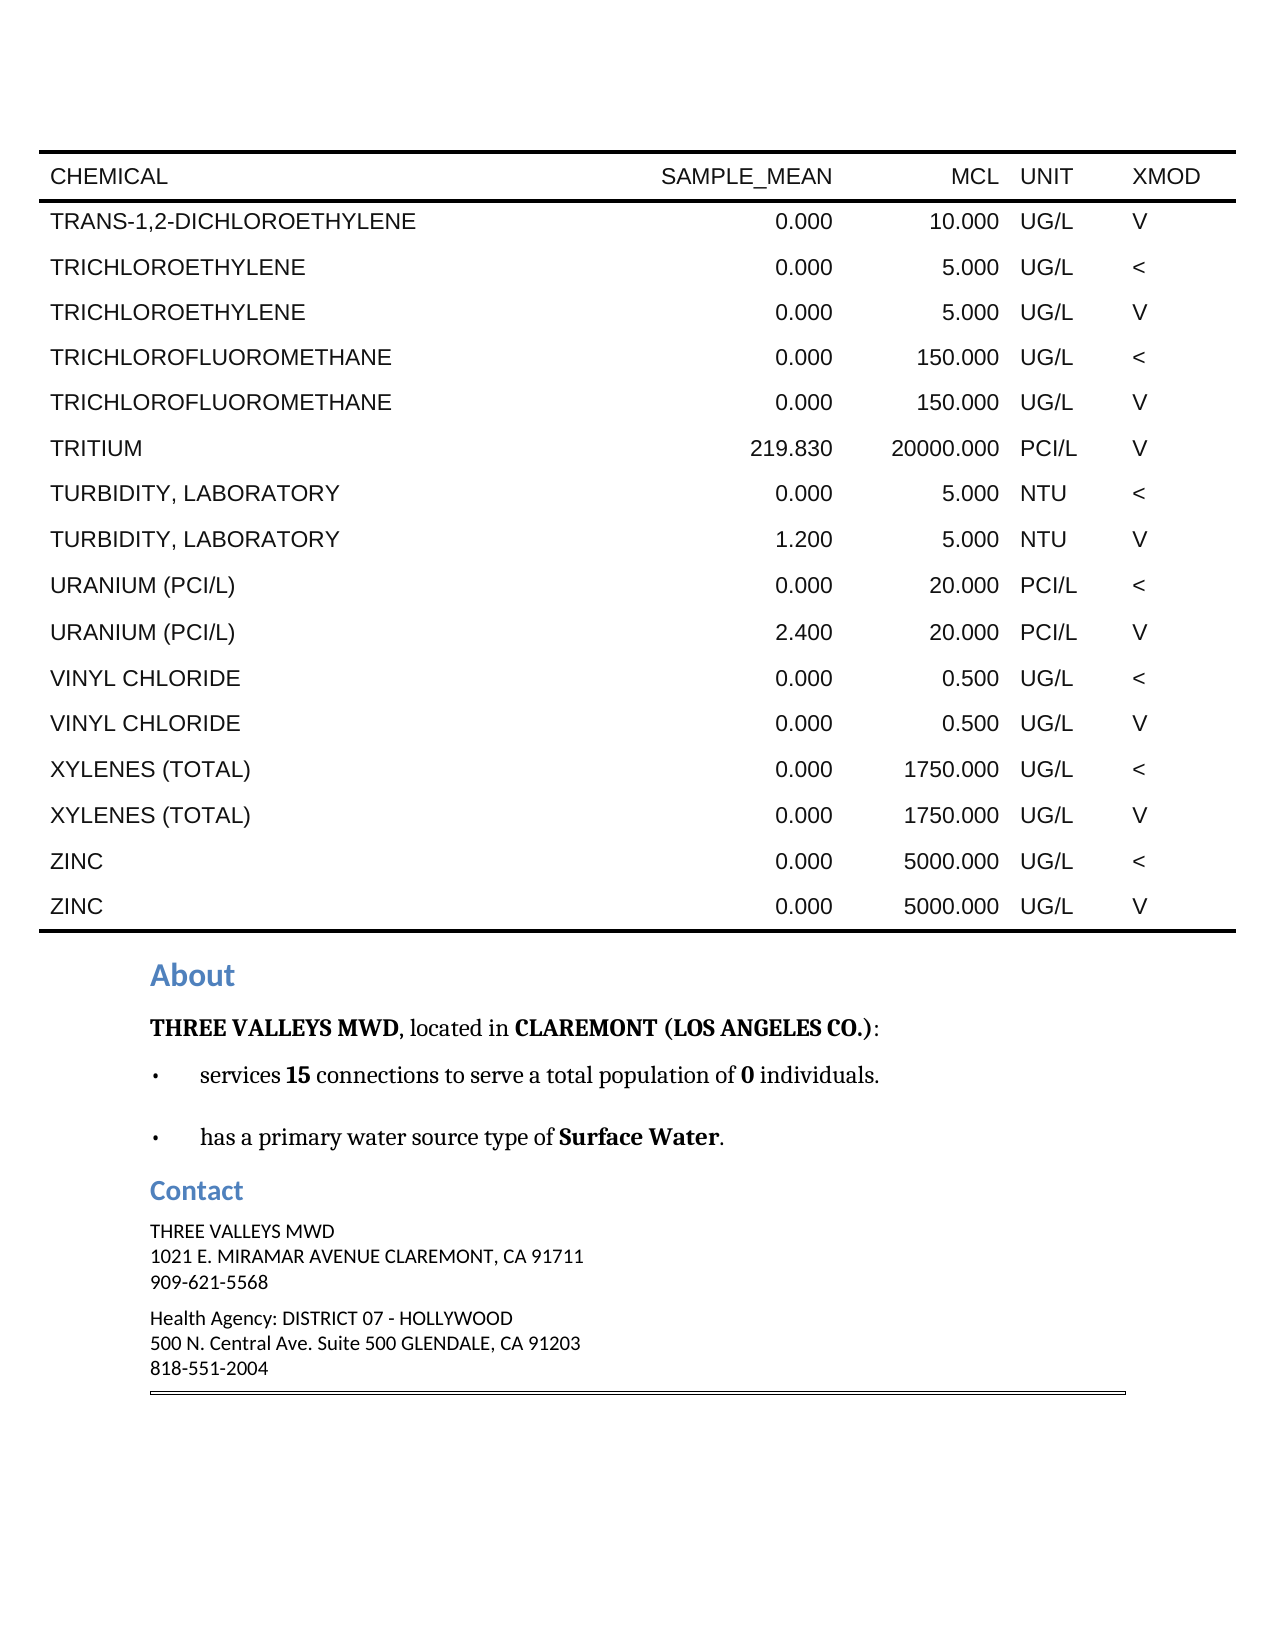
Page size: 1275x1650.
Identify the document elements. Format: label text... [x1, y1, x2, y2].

table_cell UG/L [1010, 839, 1122, 884]
table_cell 0.000 [631, 203, 843, 244]
table_cell < [1122, 244, 1236, 289]
table_cell TRICHLOROFLUOROMETHANE [39, 380, 631, 425]
table_cell URANIUM (PCI/L) [39, 609, 631, 655]
table_cell 0.000 [631, 655, 843, 700]
table_cell TRICHLOROFLUOROMETHANE [39, 335, 631, 380]
table_cell 5000.000 [843, 839, 1009, 884]
table_cell UG/L [1010, 335, 1122, 380]
table_cell 150.000 [843, 335, 1009, 380]
table_cell UG/L [1010, 700, 1122, 746]
table_cell < [1122, 839, 1236, 884]
table_cell UG/L [1010, 380, 1122, 425]
table_cell 0.000 [631, 884, 843, 929]
table_cell 219.830 [631, 425, 843, 470]
table_cell UG/L [1010, 746, 1122, 792]
table_cell 5.000 [843, 516, 1009, 562]
table_cell 0.000 [631, 335, 843, 380]
list has a primary water source type of Surface Water. [150, 1122, 1125, 1151]
table_cell 20.000 [843, 562, 1009, 609]
table_cell 0.000 [631, 839, 843, 884]
table_cell 1750.000 [843, 746, 1009, 792]
table_cell PCI/L [1010, 609, 1122, 655]
table_cell < [1122, 335, 1236, 380]
table_cell ZINC [39, 839, 631, 884]
table_cell 5.000 [843, 290, 1009, 335]
subtitle Contact [150, 1172, 1125, 1208]
table_cell 150.000 [843, 380, 1009, 425]
table_cell 0.000 [631, 700, 843, 746]
table_cell 2.400 [631, 609, 843, 655]
table_cell 0.000 [631, 244, 843, 289]
table_cell V [1122, 425, 1236, 470]
table_cell TRITIUM [39, 425, 631, 470]
table_cell < [1122, 470, 1236, 516]
table_cell UG/L [1010, 203, 1122, 244]
table_cell ZINC [39, 884, 631, 929]
table_cell < [1122, 655, 1236, 700]
table_cell < [1122, 746, 1236, 792]
table_cell 0.000 [631, 562, 843, 609]
table_cell 1750.000 [843, 792, 1009, 839]
subtitle About [150, 954, 1125, 995]
table_cell XYLENES (TOTAL) [39, 746, 631, 792]
table_cell URANIUM (PCI/L) [39, 562, 631, 609]
table_cell 10.000 [843, 203, 1009, 244]
table_cell 1.200 [631, 516, 843, 562]
table_header CHEMICAL [39, 154, 631, 198]
text THREE VALLEYS MWD 1021 E. MIRAMAR AVENUE CLAREMONT, CA 91711 909-621-5568 [150, 1218, 1125, 1294]
table_cell UG/L [1010, 792, 1122, 839]
table_cell UG/L [1010, 244, 1122, 289]
table_cell NTU [1010, 470, 1122, 516]
table_cell UG/L [1010, 884, 1122, 929]
table_cell 0.000 [631, 470, 843, 516]
table_cell 5000.000 [843, 884, 1009, 929]
table_cell UG/L [1010, 290, 1122, 335]
table_cell V [1122, 792, 1236, 839]
table_cell V [1122, 290, 1236, 335]
table_header XMOD [1122, 154, 1236, 198]
table_cell 0.000 [631, 746, 843, 792]
table_cell VINYL CHLORIDE [39, 655, 631, 700]
text THREE VALLEYS MWD, located in CLAREMONT (LOS ANGELES CO.): [150, 1014, 1125, 1042]
table_cell V [1122, 380, 1236, 425]
table_cell TURBIDITY, LABORATORY [39, 470, 631, 516]
table_cell V [1122, 203, 1236, 244]
table_cell 5.000 [843, 470, 1009, 516]
table_cell XYLENES (TOTAL) [39, 792, 631, 839]
table_cell 0.000 [631, 792, 843, 839]
table_cell V [1122, 609, 1236, 655]
table_cell TRICHLOROETHYLENE [39, 290, 631, 335]
table_cell 0.500 [843, 655, 1009, 700]
table_cell TRANS-1,2-DICHLOROETHYLENE [39, 203, 631, 244]
table_cell < [1122, 562, 1236, 609]
table_cell 0.000 [631, 290, 843, 335]
table_header SAMPLE_MEAN [631, 154, 843, 198]
table_cell UG/L [1010, 655, 1122, 700]
table_header MCL [843, 154, 1009, 198]
table_cell PCI/L [1010, 562, 1122, 609]
table_cell V [1122, 700, 1236, 746]
table_header UNIT [1010, 154, 1122, 198]
table_cell TRICHLOROETHYLENE [39, 244, 631, 289]
table_cell PCI/L [1010, 425, 1122, 470]
table_cell NTU [1010, 516, 1122, 562]
table_cell 0.500 [843, 700, 1009, 746]
table_cell 20000.000 [843, 425, 1009, 470]
table_cell 0.000 [631, 380, 843, 425]
table_cell V [1122, 516, 1236, 562]
table_cell V [1122, 884, 1236, 929]
table_cell TURBIDITY, LABORATORY [39, 516, 631, 562]
table_cell VINYL CHLORIDE [39, 700, 631, 746]
text Health Agency: DISTRICT 07 - HOLLYWOOD 500 N. Central Ave. Suite 500 GLENDALE, CA 91203 818-551-2004 [150, 1305, 1125, 1381]
list services 15 connections to serve a total population of 0 individuals. [150, 1061, 1125, 1119]
table_cell 5.000 [843, 244, 1009, 289]
table_cell 20.000 [843, 609, 1009, 655]
